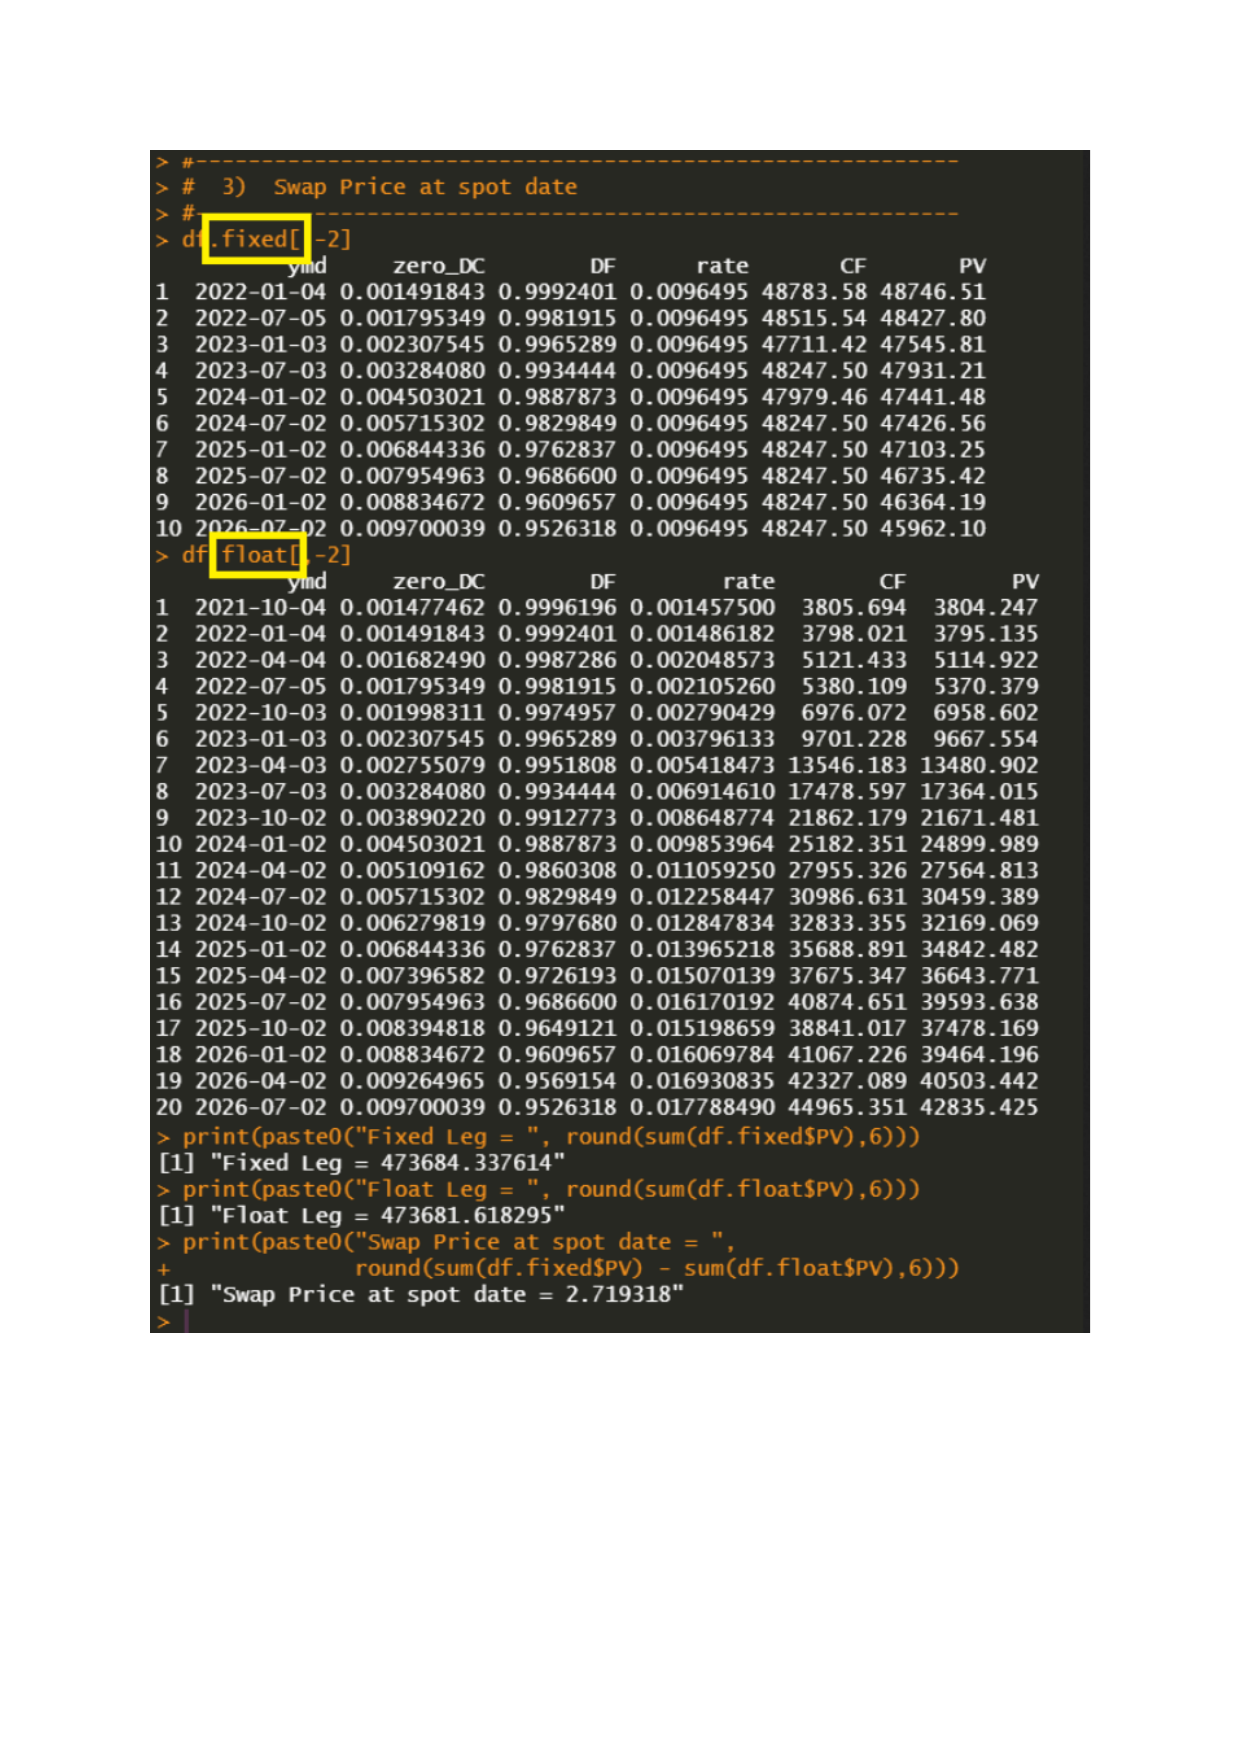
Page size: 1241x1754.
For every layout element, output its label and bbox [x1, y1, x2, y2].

picture [150, 150, 1091, 1333]
